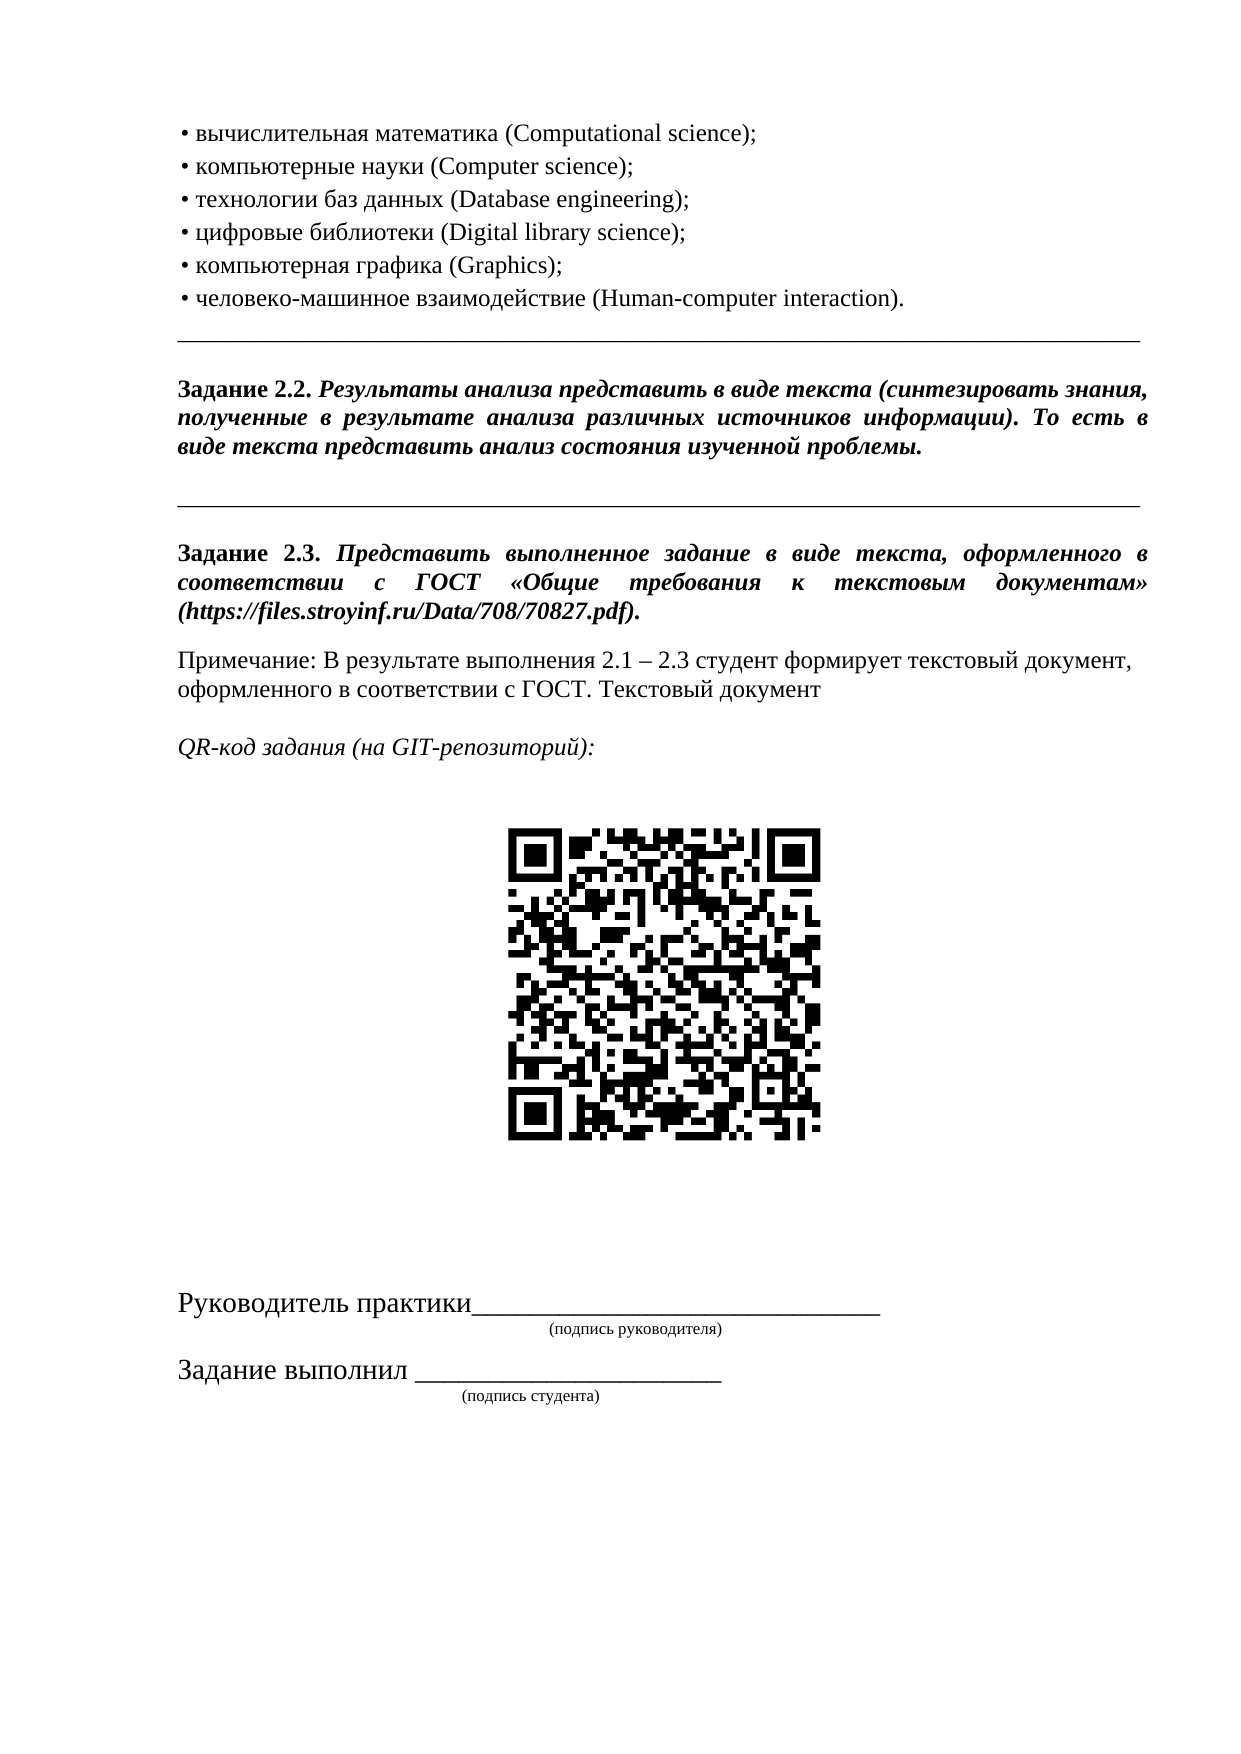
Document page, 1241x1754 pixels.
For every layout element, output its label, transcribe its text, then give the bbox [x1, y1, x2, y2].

text Задание 2.2. Результаты анализа представить в виде текста (синтезировать знания, полученные в результате анализа различных источников информации). То есть в виде текста представить анализ состояния изученной проблемы. [177, 374, 1152, 460]
text Руководитель практики____________________________ [177, 1285, 1152, 1319]
text _____________________________________________________________________________ [177, 316, 1152, 345]
text (подпись руководителя) [402, 1319, 1152, 1352]
text • технологии баз данных (Database engineering); [180, 184, 1152, 213]
text (подпись студента) [177, 1386, 1152, 1419]
text • цифровые библиотеки (Digital library science); [180, 217, 1152, 246]
text Задание выполнил _____________________ [177, 1352, 1152, 1386]
text Задание 2.3. Представить выполненное задание в виде текста, оформленного в соответствии с ГОСТ «Общие требования к текстовым документам» (https://files.stroyinf.ru/Data/708/70827.pdf). [177, 538, 1152, 624]
text • вычислительная математика (Computational science); [180, 118, 1152, 147]
text Примечание: В результате выполнения 2.1 – 2.3 студент формирует текстовый документ, оформленного в соответствии с ГОСТ. Текстовый документ [177, 645, 1152, 703]
picture [493, 813, 835, 1155]
text • компьютерные науки (Computer science); [180, 151, 1152, 180]
text _____________________________________________________________________________ [177, 481, 1152, 509]
text • человеко-машинное взаимодействие (Human-computer interaction). [180, 283, 1152, 312]
text QR-код задания (на GIT-репозиторий): [177, 703, 1152, 760]
text • компьютерная графика (Graphics); [180, 250, 1152, 279]
